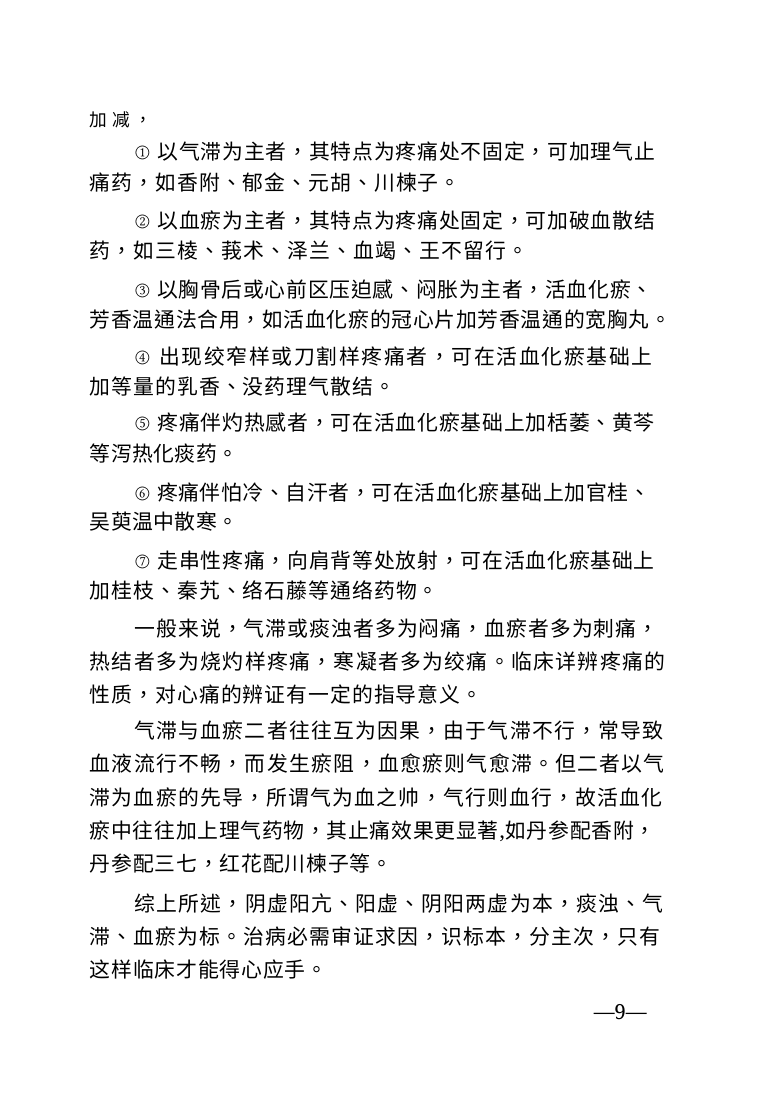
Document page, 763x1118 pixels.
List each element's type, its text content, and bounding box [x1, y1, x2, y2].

text 加 减 ， [89, 109, 672, 131]
text ② 以血瘀为主者，其特点为疼痛处固定，可加破血散结 药，如三棱、莪术、泽兰、血竭、王不留行。 [89, 206, 666, 265]
text 一般来说，气滞或痰浊者多为闷痛，血瘀者多为刺痛， 热结者多为烧灼样疼痛，寒凝者多为绞痛。临床详辨疼痛的 性质，对心痛的辨证有一定的指导意义。 [89, 614, 666, 708]
text ⑦ 走串性疼痛，向肩背等处放射，可在活血化瘀基础上 加桂枝、秦艽、络石藤等通络药物。 [89, 546, 666, 605]
text ⑥ 疼痛伴怕冷、自汗者，可在活血化瘀基础上加官桂、 吴萸温中散寒。 [89, 478, 662, 536]
text ① 以气滞为主者，其特点为疼痛处不固定，可加理气止 痛药，如香附、郁金、元胡、川楝子。 [89, 137, 668, 196]
text 综上所述，阴虚阳亢、阳虚、阴阳两虚为本，痰浊、气 滞、血瘀为标。治病必需审证求因，识标本，分主次，只有 这样临床才能得心应手。 [89, 889, 666, 983]
text ⑤ 疼痛伴灼热感者，可在活血化瘀基础上加栝萎、黄芩 等泻热化痰药。 [89, 408, 666, 467]
text 气滞与血瘀二者往往互为因果，由于气滞不行，常导致 血液流行不畅，而发生瘀阻，血愈瘀则气愈滞。但二者以气 滞为血瘀的先导，所谓气为血之帅，气行则血行，故活血化 瘀中往往加上理气药物，其止痛效果更显著,如丹参配香附， 丹参配三七，红花配川楝子等。 [89, 716, 666, 878]
text ④ 出现绞窄样或刀割样疼痛者，可在活血化瘀基础上 加等量的乳香、没药理气散结。 [89, 342, 666, 400]
text ③ 以胸骨后或心前区压迫感、闷胀为主者，活血化瘀、 芳香温通法合用，如活血化瘀的冠心片加芳香温通的宽胸丸。 [89, 275, 672, 333]
